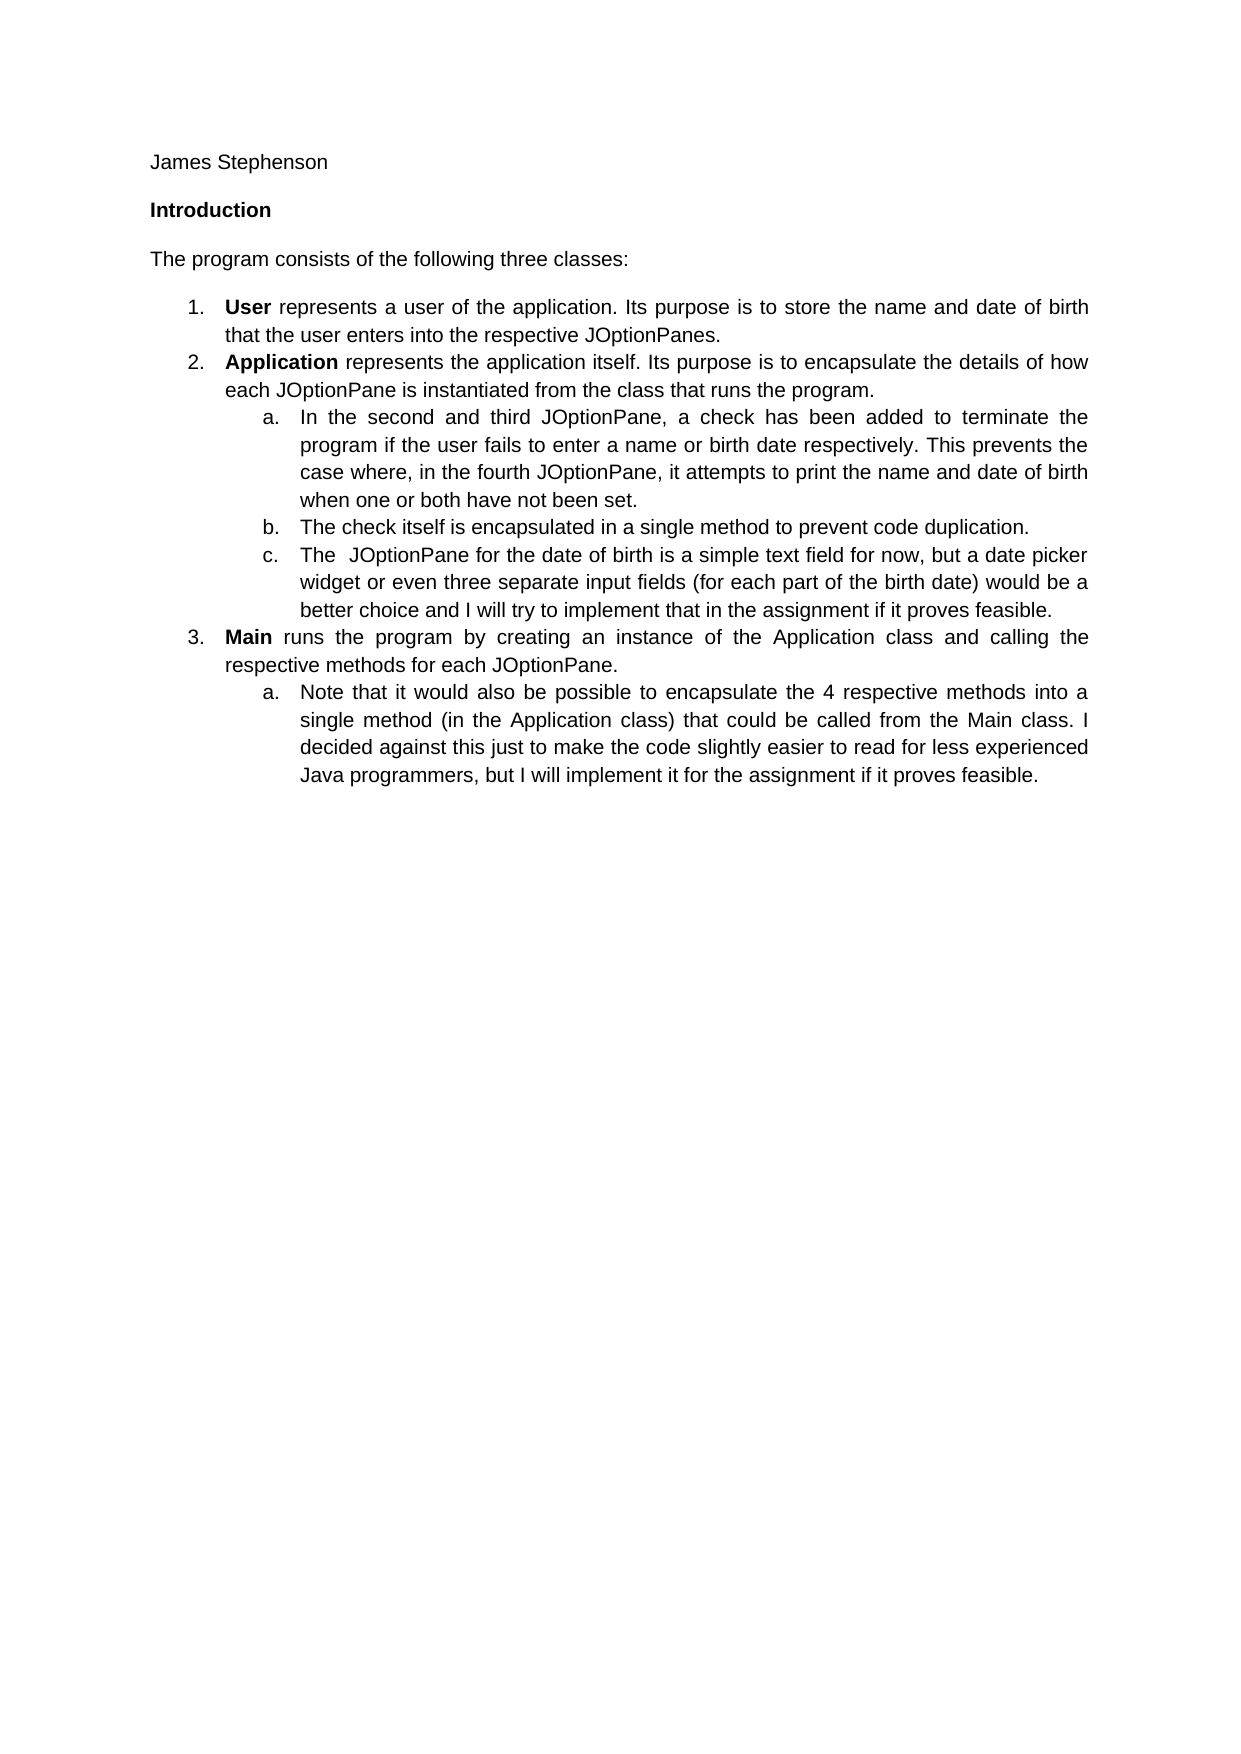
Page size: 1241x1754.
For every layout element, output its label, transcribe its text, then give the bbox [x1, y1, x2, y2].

text The program consists of the following three classes: [150, 247, 1090, 271]
list The JOptionPane for the date of birth is a simple text field for now, but a date picker widget or even three separate input fields (for each part of the birth date) would be a better choice and I will try to implement that in the assignment if it proves feasible. [262, 542, 1090, 621]
list Application represents the application itself. Its purpose is to encapsulate the details of how each JOptionPane is instantiated from the class that runs the program. [187, 350, 1090, 401]
list User represents a user of the application. Its purpose is to store the name and date of birth that the user enters into the respective JOptionPanes. [187, 295, 1090, 346]
list The check itself is encapsulated in a single method to prevent code duplication. [262, 515, 1090, 539]
text James Stephenson [150, 150, 1090, 174]
list Main runs the program by creating an instance of the Application class and calling the respective methods for each JOptionPane. [187, 625, 1090, 676]
text Introduction [150, 198, 1090, 222]
list In the second and third JOptionPane, a check has been added to terminate the program if the user fails to enter a name or birth date respectively. This prevents the case where, in the fourth JOptionPane, it attempts to print the name and date of birth when one or both have not been set. [262, 405, 1090, 511]
list Note that it would also be possible to encapsulate the 4 respective methods into a single method (in the Application class) that could be called from the Main class. I decided against this just to make the code slightly easier to read for less experienced Java programmers, but I will implement it for the assignment if it proves feasible. [262, 680, 1090, 786]
